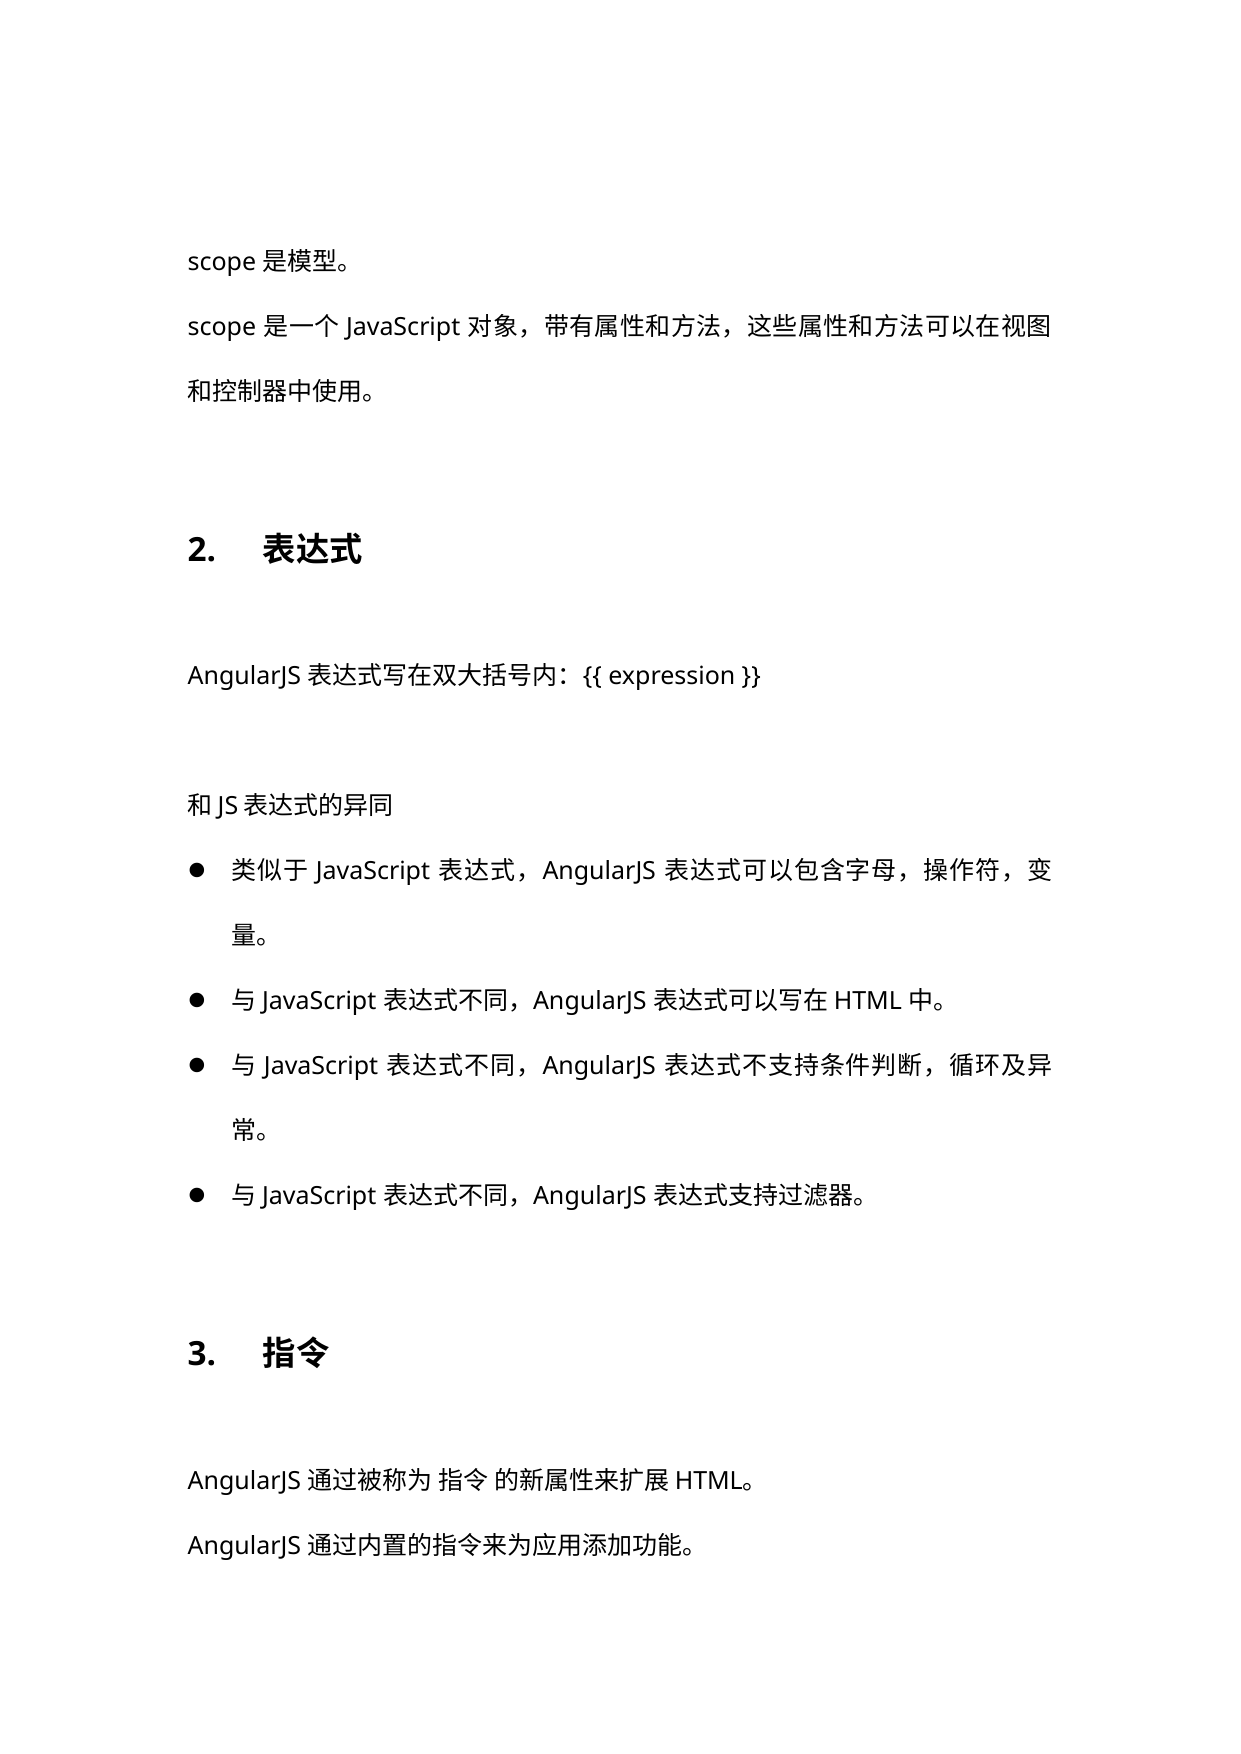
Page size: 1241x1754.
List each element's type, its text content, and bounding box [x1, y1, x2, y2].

list 类似于 JavaScript 表达式，AngularJS 表达式可以包含字母，操作符，变量。 [187, 836, 1053, 966]
text AngularJS 表达式写在双大括号内：{{ expression }} [187, 641, 1053, 706]
text scope 是模型。 [187, 227, 1053, 292]
text AngularJS 通过内置的指令来为应用添加功能。 [187, 1511, 1053, 1576]
text AngularJS 通过被称为 指令 的新属性来扩展 HTML。 [187, 1446, 1053, 1511]
list 与 JavaScript 表达式不同，AngularJS 表达式不支持条件判断，循环及异常。 [187, 1031, 1053, 1161]
subtitle 表达式 [187, 514, 1053, 579]
list 与 JavaScript 表达式不同，AngularJS 表达式可以写在 HTML 中。 [187, 966, 1053, 1031]
subtitle 指令 [187, 1318, 1053, 1383]
text scope 是一个 JavaScript 对象，带有属性和方法，这些属性和方法可以在视图和控制器中使用。 [187, 292, 1053, 422]
text 和JS表达式的异同 [187, 771, 1053, 836]
list 与 JavaScript 表达式不同，AngularJS 表达式支持过滤器。 [187, 1161, 1053, 1226]
